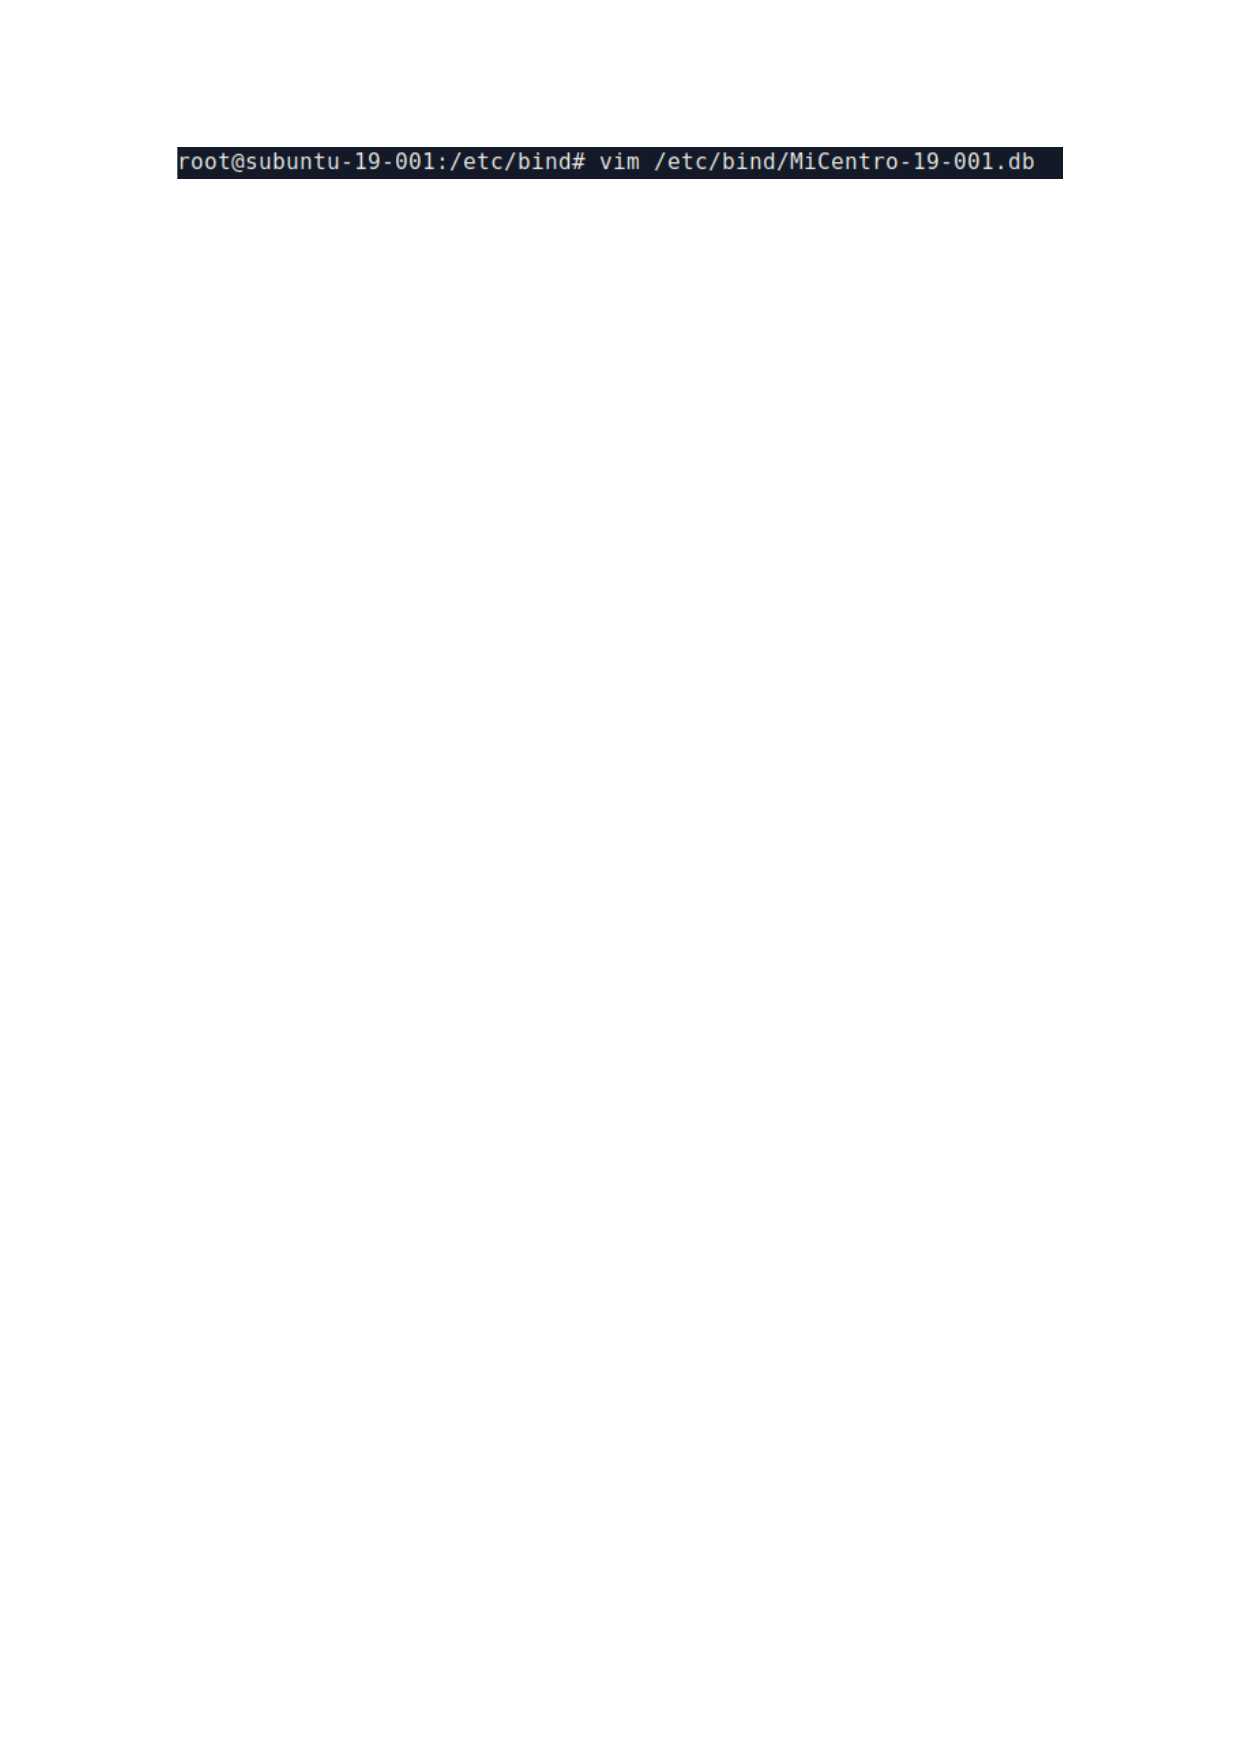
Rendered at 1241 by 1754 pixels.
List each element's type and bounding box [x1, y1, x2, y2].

picture [177, 147, 1063, 179]
